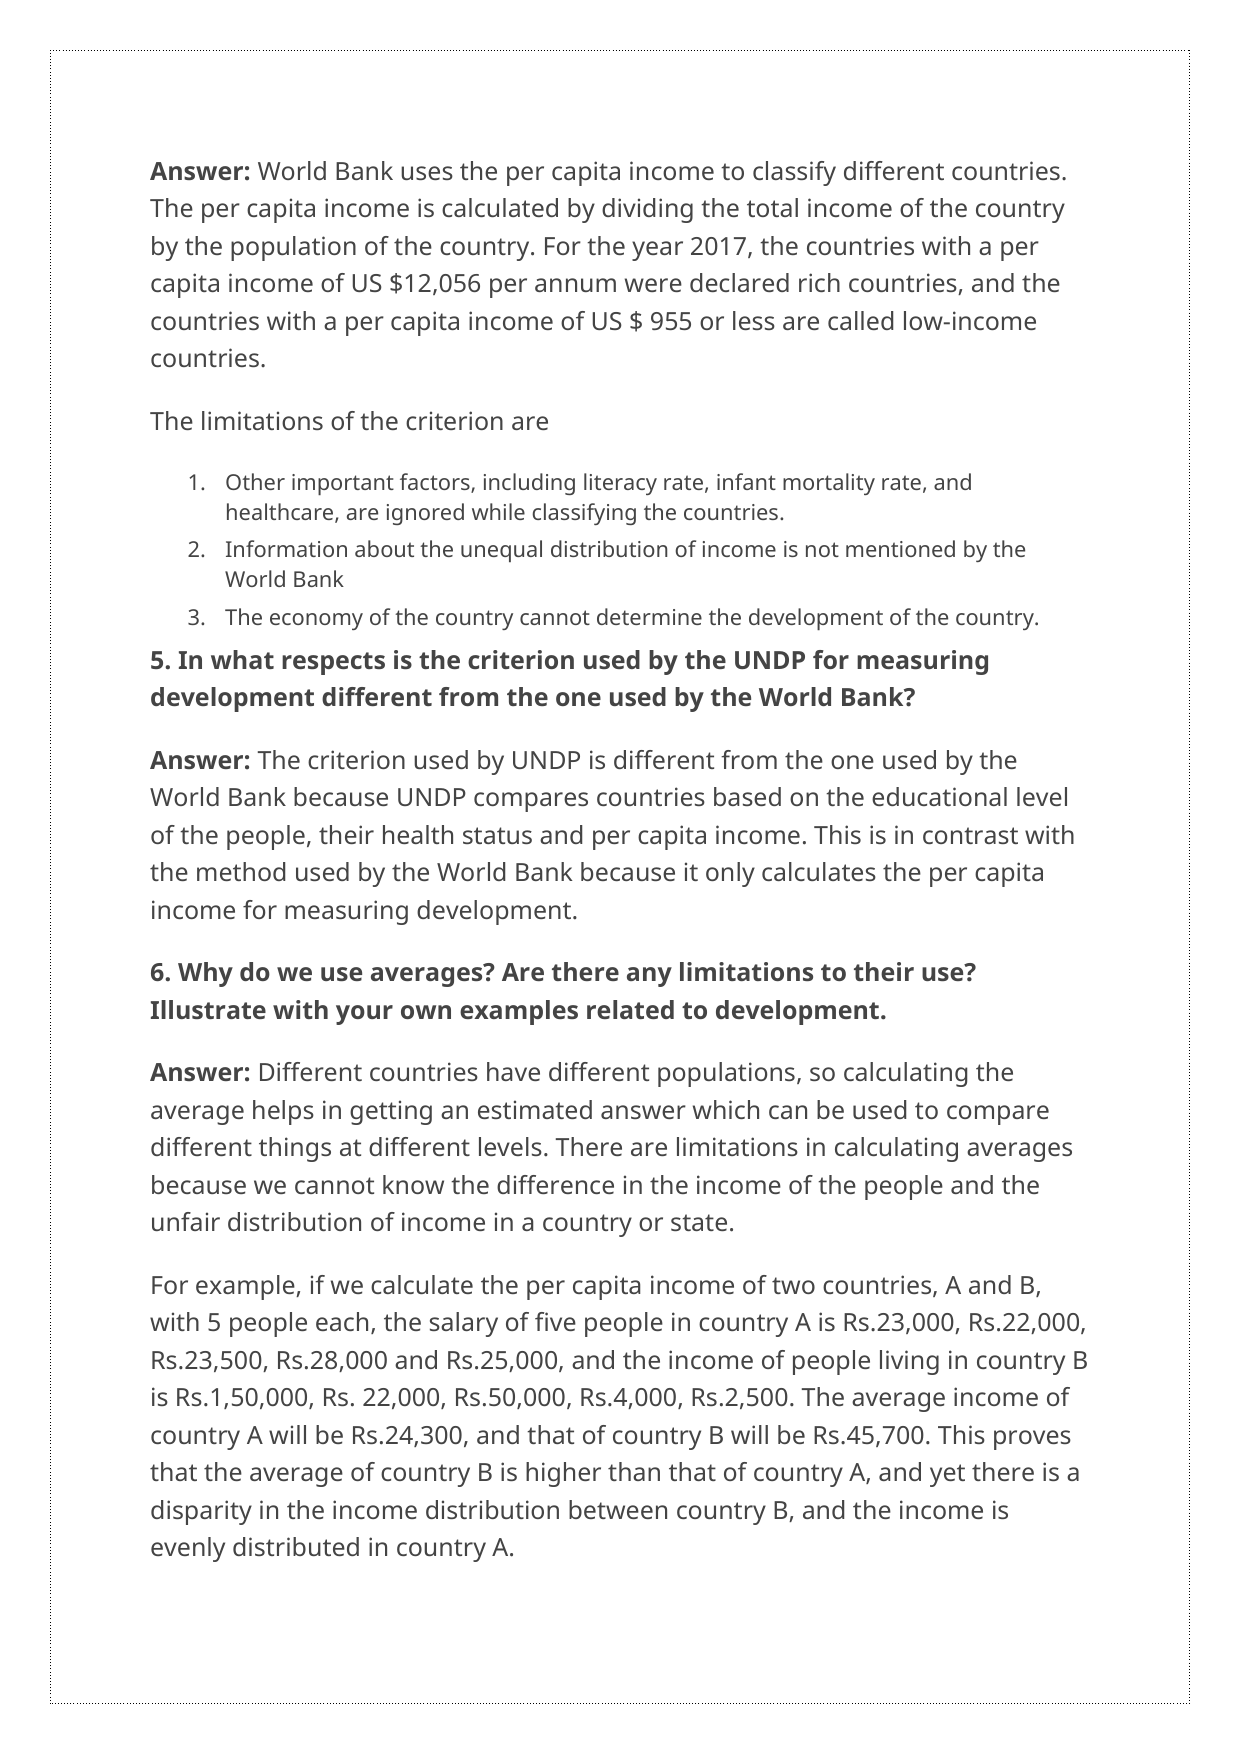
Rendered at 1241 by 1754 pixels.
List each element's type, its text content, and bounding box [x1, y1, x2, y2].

list The economy of the country cannot determine the development of the country. [187, 601, 1090, 631]
text 6. Why do we use averages? Are there any limitations to their use? Illustrate with your own examples related to development. [150, 952, 1090, 1027]
text Answer: The criterion used by UNDP is different from the one used by the World Bank because UNDP compares countries based on the educational level of the people, their health status and per capita income. This is in contrast with the method used by the World Bank because it only calculates the per capita income for measuring development. [150, 739, 1090, 927]
text For example, if we calculate the per capita income of two countries, A and B, with 5 people each, the salary of five people in country A is Rs.23,000, Rs.22,000, Rs.23,500, Rs.28,000 and Rs.25,000, and the income of people living in country B is Rs.1,50,000, Rs. 22,000, Rs.50,000, Rs.4,000, Rs.2,500. The average income of country A will be Rs.24,300, and that of country B will be Rs.45,700. This proves that the average of country B is higher than that of country A, and yet there is a disparity in the income distribution between country B, and the income is evenly distributed in country A. [150, 1264, 1090, 1564]
text 5. In what respects is the criterion used by the UNDP for measuring development different from the one used by the World Bank? [150, 639, 1090, 714]
text The limitations of the criterion are [150, 400, 1090, 437]
list Other important factors, including literacy rate, infant mortality rate, and healthcare, are ignored while classifying the countries. [187, 467, 1090, 526]
list Information about the unequal distribution of income is not mentioned by the World Bank [187, 534, 1090, 594]
text Answer: World Bank uses the per capita income to classify different countries. The per capita income is calculated by dividing the total income of the country by the population of the country. For the year 2017, the countries with a per capita income of US $12,056 per annum were declared rich countries, and the countries with a per capita income of US $ 955 or less are called low-income countries. [150, 150, 1090, 375]
text Answer: Different countries have different populations, so calculating the average helps in getting an estimated answer which can be used to compare different things at different levels. There are limitations in calculating averages because we cannot know the difference in the income of the people and the unfair distribution of income in a country or state. [150, 1052, 1090, 1239]
